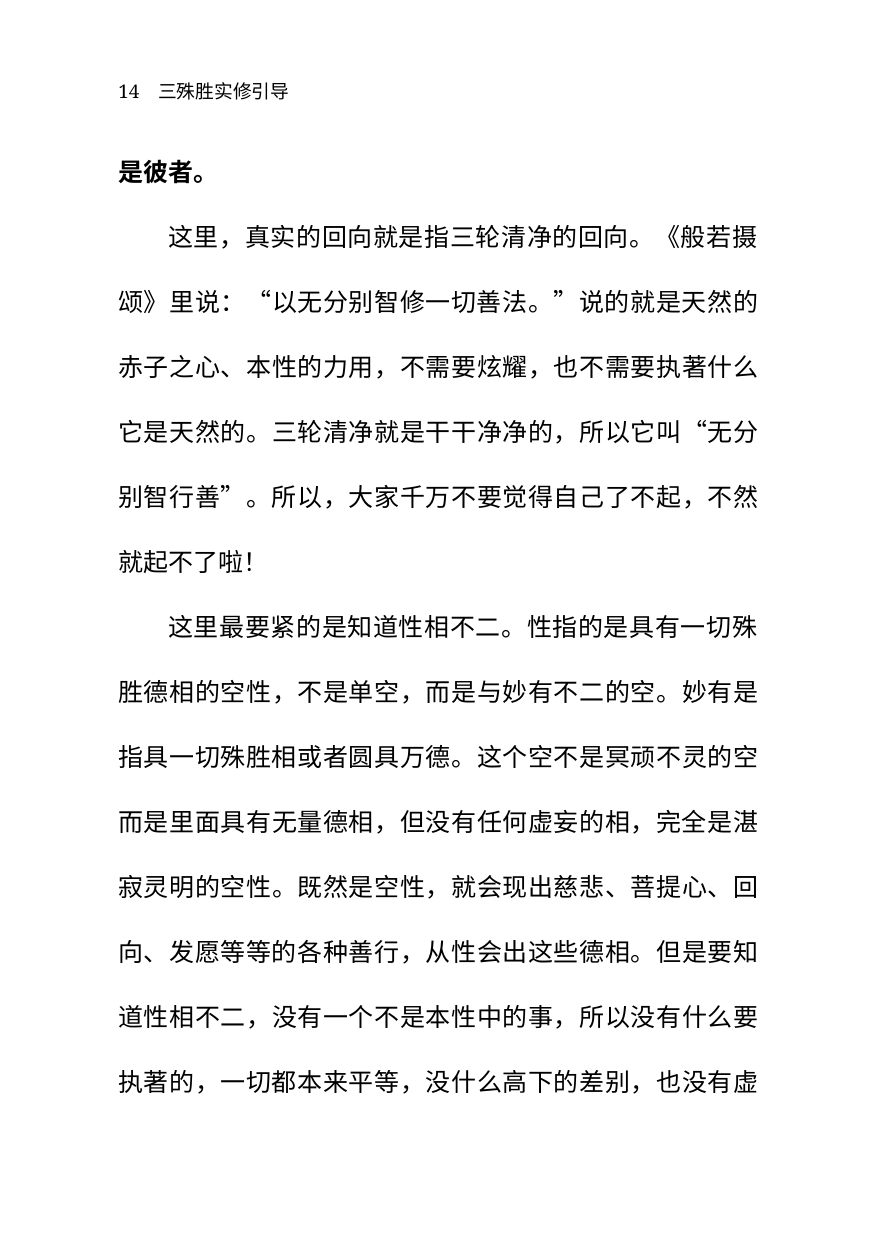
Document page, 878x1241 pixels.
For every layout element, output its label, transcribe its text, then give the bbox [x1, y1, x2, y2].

text 这里，真实的回向就是指三轮清净的回向。《般若摄颂》里说：“以无分别智修一切善法。”说的就是天然的赤子之心、本性的力用，不需要炫耀，也不需要执著什么，它是天然的。三轮清净就是干干净净的，所以它叫“无分别智行善”。所以，大家千万不要觉得自己了不起，不然就起不了啦！ [118, 203, 759, 593]
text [118, 138, 759, 203]
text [118, 593, 759, 1113]
